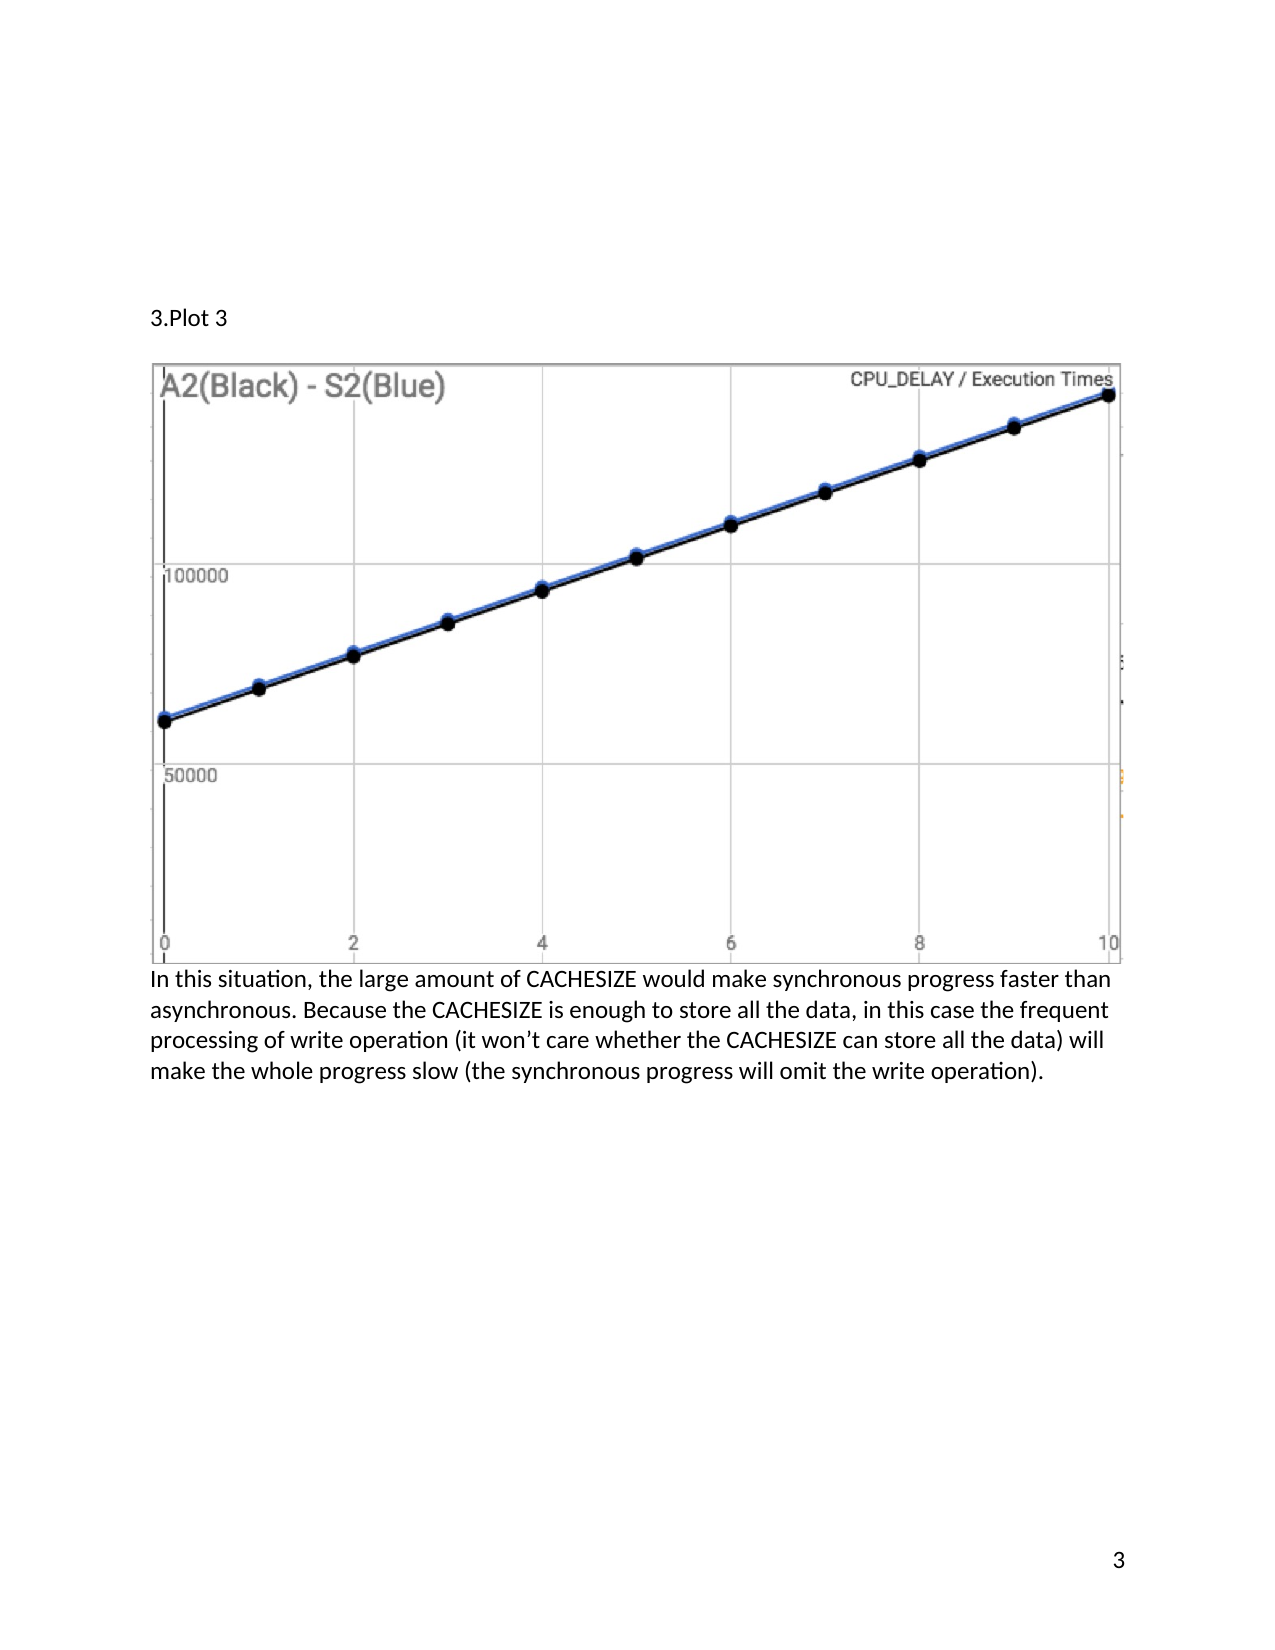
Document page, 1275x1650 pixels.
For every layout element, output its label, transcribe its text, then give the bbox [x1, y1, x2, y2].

picture [150, 363, 1124, 964]
text 3.Plot 3 [150, 303, 1125, 333]
text In this situation, the large amount of CACHESIZE would make synchronous progress faster than asynchronous. Because the CACHESIZE is enough to store all the data, in this case the frequent processing of write operation (it won’t care whether the CACHESIZE can store all the data) will make the whole progress slow (the synchronous progress will omit the write operation). [150, 964, 1125, 1086]
